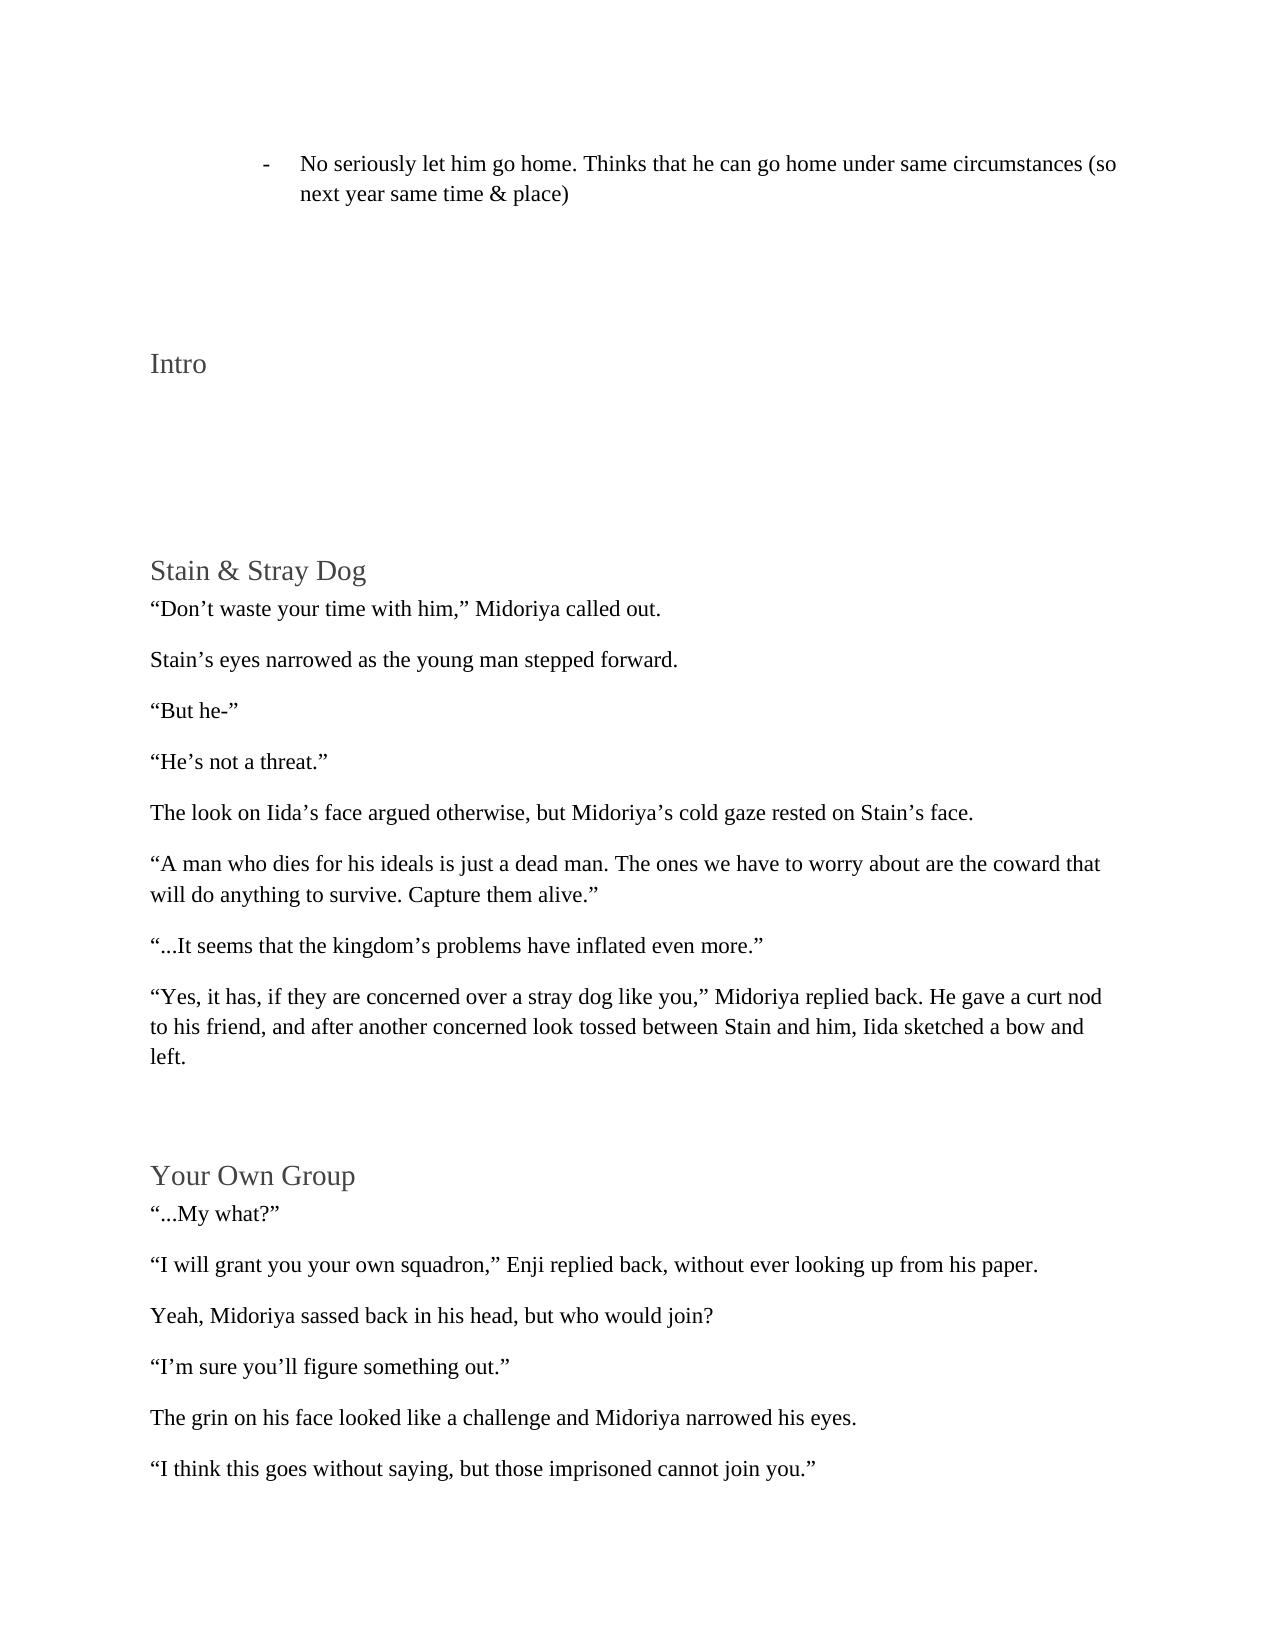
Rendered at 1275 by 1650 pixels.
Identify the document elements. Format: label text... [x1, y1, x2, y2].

text “Yes, it has, if they are concerned over a stray dog like you,” Midoriya replied back. He gave a curt nod to his friend, and after another concerned look tossed between Stain and him, Iida sketched a bow and left. [150, 983, 1125, 1069]
text “He’s not a threat.” [150, 748, 1125, 775]
text “A man who dies for his ideals is just a dead man. The ones we have to worry about are the coward that will do anything to survive. Capture them alive.” [150, 850, 1125, 907]
text “I’m sure you’ll figure something out.” [150, 1353, 1125, 1379]
text “I think this goes without saying, but those imprisoned cannot join you.” [150, 1455, 1125, 1481]
text The look on Iida’s face argued otherwise, but Midoriya’s cold gaze rested on Stain’s face. [150, 799, 1125, 826]
text Stain’s eyes narrowed as the young man stepped forward. [150, 646, 1125, 673]
subtitle Intro [150, 346, 1125, 379]
subtitle Stain & Stray Dog [150, 553, 1125, 587]
text “...It seems that the kingdom’s problems have inflated even more.” [150, 932, 1125, 958]
text “But he-” [150, 697, 1125, 724]
list No seriously let him go home. Thinks that he can go home under same circumstances (so next year same time & place) [262, 150, 1125, 207]
text “Don’t waste your time with him,” Midoriya called out. [150, 595, 1125, 622]
text Yeah, Midoriya sassed back in his head, but who would join? [150, 1302, 1125, 1328]
text “...My what?” [150, 1199, 1125, 1226]
subtitle Your Own Group [150, 1158, 1125, 1191]
text “I will grant you your own squadron,” Enji replied back, without ever looking up from his paper. [150, 1251, 1125, 1277]
text The grin on his face looked like a challenge and Midoriya narrowed his eyes. [150, 1404, 1125, 1430]
